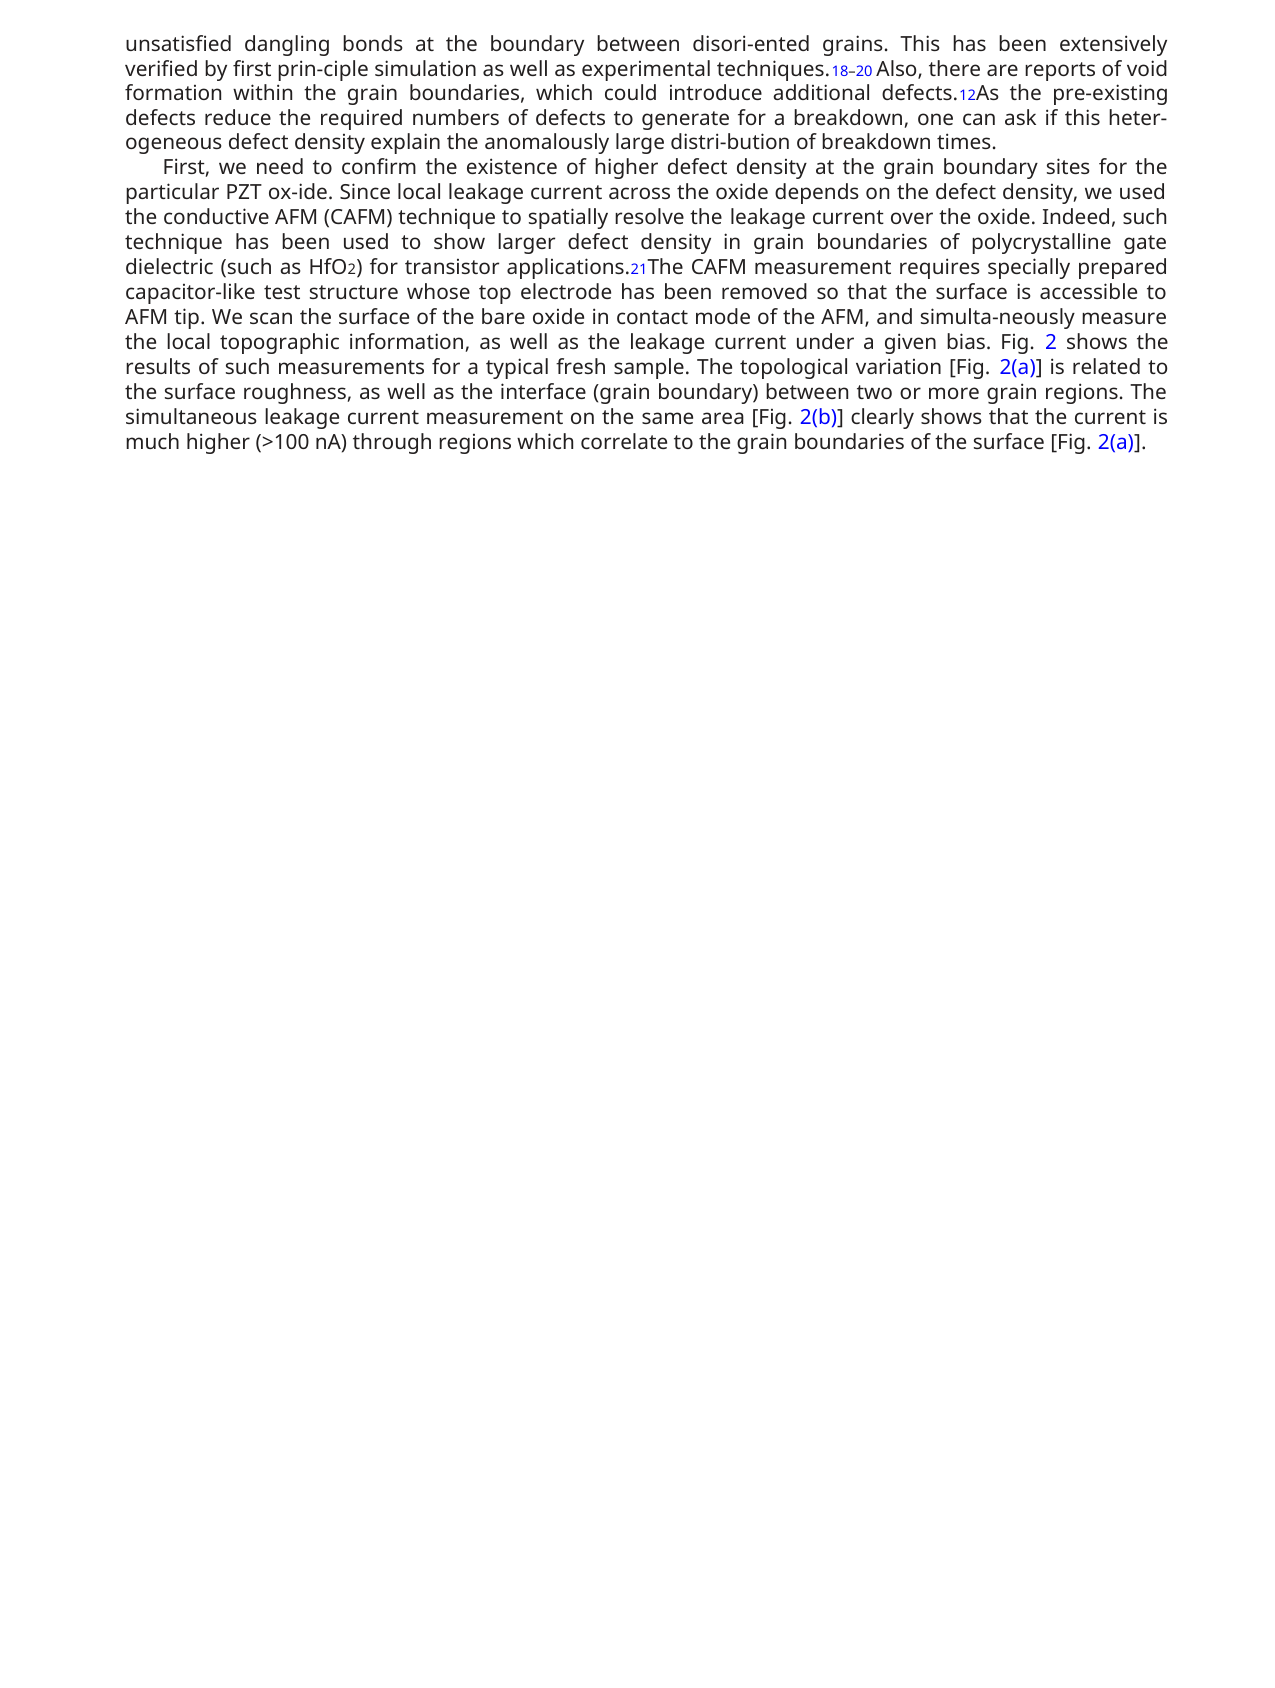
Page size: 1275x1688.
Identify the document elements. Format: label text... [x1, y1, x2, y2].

text First, we need to confirm the existence of higher defect density at the grain boundary sites for the particular PZT ox-ide. Since local leakage current across the oxide depends on the defect density, we used the conductive AFM (CAFM) technique to spatially resolve the leakage current over the oxide. Indeed, such technique has been used to show larger defect density in grain boundaries of polycrystalline gate dielectric (such as HfO2) for transistor applications.21The CAFM measurement requires specially prepared capacitor-like test structure whose top electrode has been removed so that the surface is accessible to AFM tip. We scan the surface of the bare oxide in contact mode of the AFM, and simulta-neously measure the local topographic information, as well as the leakage current under a given bias. Fig. 2 shows the results of such measurements for a typical fresh sample. The topological variation [Fig. 2(a)] is related to the surface roughness, as well as the interface (grain boundary) between two or more grain regions. The simultaneous leakage current measurement on the same area [Fig. 2(b)] clearly shows that the current is much higher (>100 nA) through regions which correlate to the grain boundaries of the surface [Fig. 2(a)]. [125, 155, 1169, 455]
text unsatisfied dangling bonds at the boundary between disori-ented grains. This has been extensively verified by first prin-ciple simulation as well as experimental techniques.18–20 Also, there are reports of void formation within the grain boundaries, which could introduce additional defects.12As the pre-existing defects reduce the required numbers of defects to generate for a breakdown, one can ask if this heter-ogeneous defect density explain the anomalously large distri-bution of breakdown times. [125, 32, 1169, 155]
